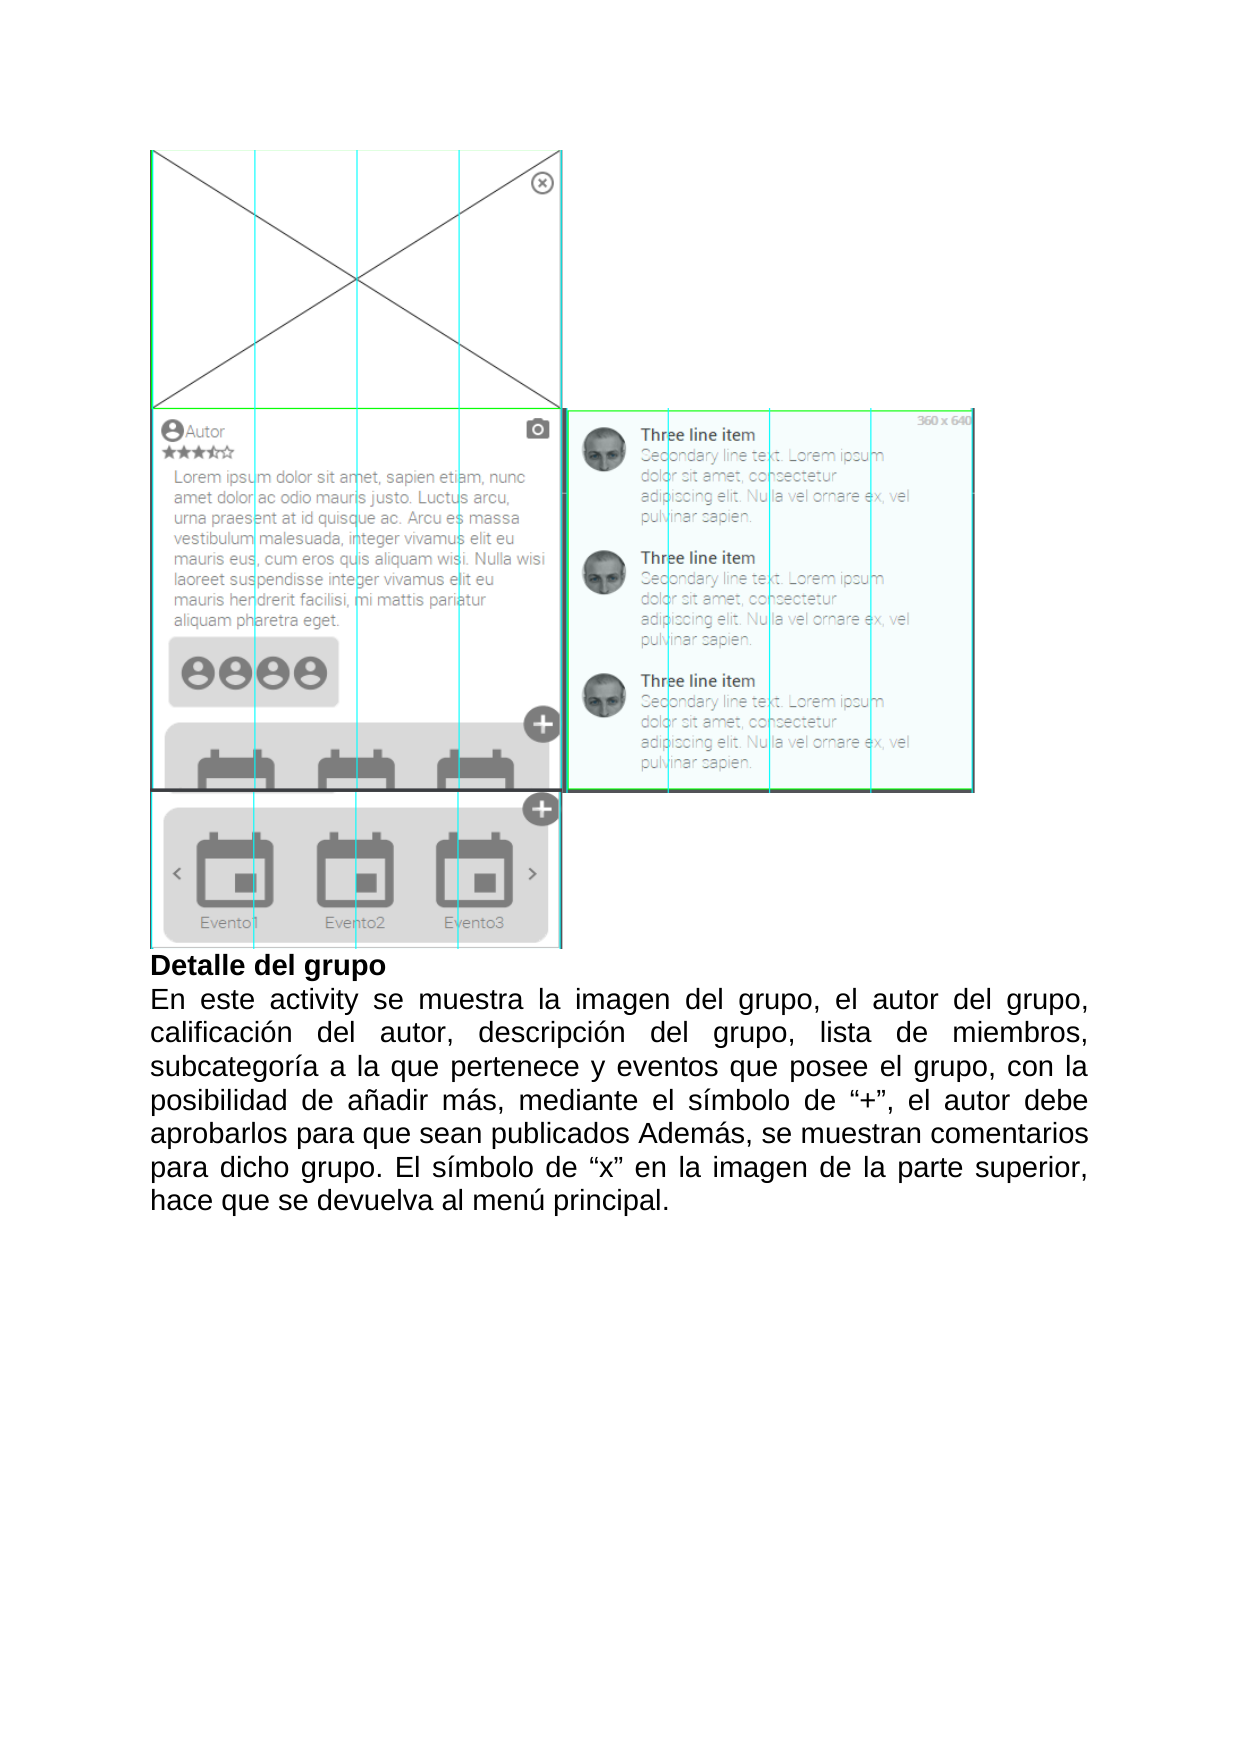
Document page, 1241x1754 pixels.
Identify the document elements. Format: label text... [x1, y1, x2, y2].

text Detalle del grupo [150, 948, 1090, 982]
picture [150, 150, 975, 949]
text En este activity se muestra la imagen del grupo, el autor del grupo, calificación del autor, descripción del grupo, lista de miembros, subcategoría a la que pertenece y eventos que posee el grupo, con la posibilidad de añadir más, mediante el símbolo de “+”, el autor debe aprobarlos para que sean publicados Además, se muestran comentarios para dicho grupo. El símbolo de “x” en la imagen de la parte superior, hace que se devuelva al menú principal. [150, 982, 1090, 1217]
